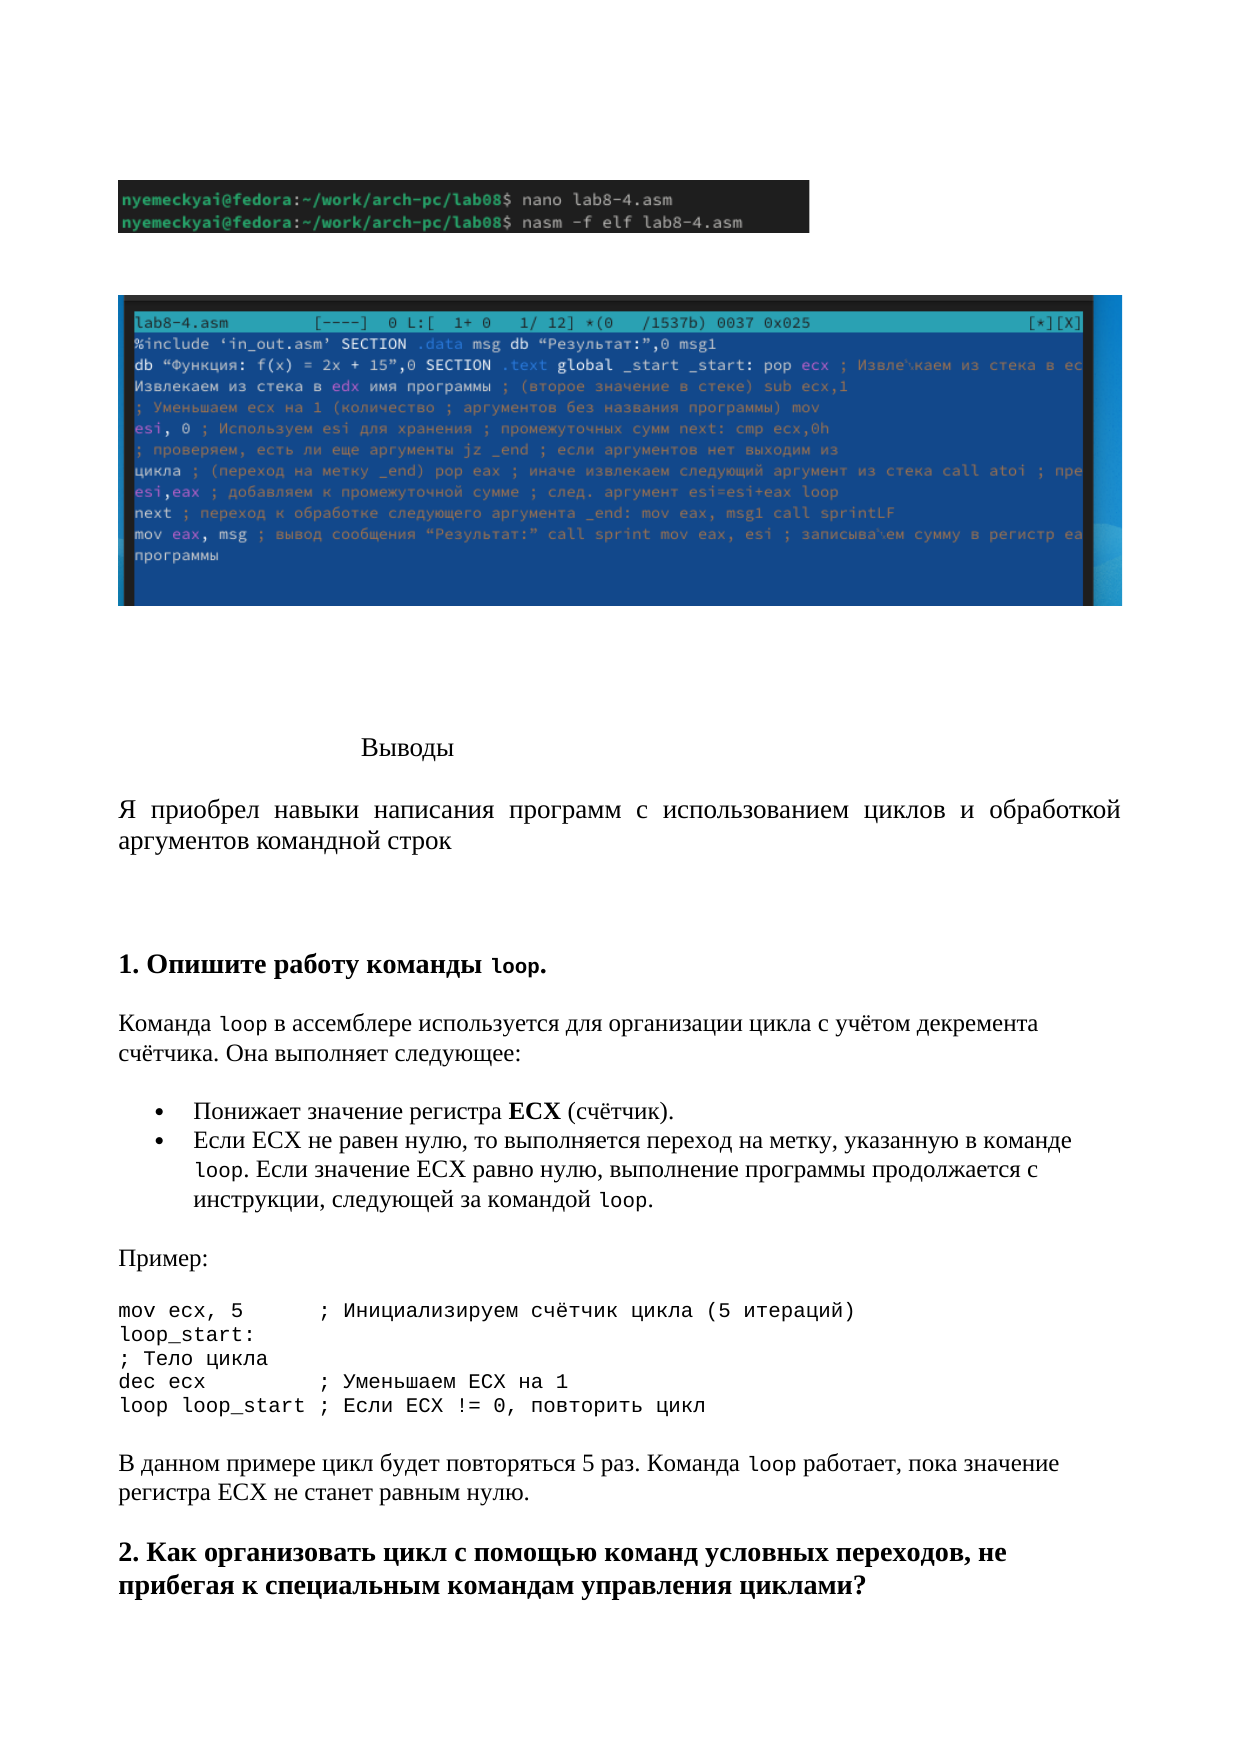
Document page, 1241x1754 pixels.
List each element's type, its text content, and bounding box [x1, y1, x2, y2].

text loop loop_start ; Если ECX != 0, повторить цикл [118, 1395, 1122, 1419]
text 1. Опишите работу команды loop. [118, 947, 1122, 979]
text mov ecx, 5 ; Инициализируем счётчик цикла (5 итераций) [118, 1301, 1122, 1324]
text loop_start: [118, 1324, 1122, 1348]
text Пример: [118, 1243, 1122, 1271]
picture [118, 295, 1123, 606]
text 2. Как организовать цикл с помощью команд условных переходов, не прибегая к специальным командам управления циклами? [118, 1535, 1122, 1600]
list Если ECX не равен нулю, то выполняется переход на метку, указанную в команде loop. Если значение ECX равно нулю, выполнение программы продолжается с инструкции, следующей за командой loop. [156, 1125, 1122, 1213]
text Выводы [118, 731, 1122, 762]
text Я приобрел навыки написания программ с использованием циклов и обработкой аргументов командной строк [118, 793, 1122, 855]
picture [118, 180, 810, 233]
text Команда loop в ассемблере используется для организации цикла с учётом декремента счётчика. Она выполняет следующее: [118, 1008, 1122, 1067]
text dec ecx ; Уменьшаем ECX на 1 [118, 1371, 1122, 1395]
text В данном примере цикл будет повторяться 5 раз. Команда loop работает, пока значение регистра ECX не станет равным нулю. [118, 1448, 1122, 1506]
text ; Тело цикла [118, 1348, 1122, 1371]
list Понижает значение регистра ECX (счётчик). [156, 1096, 1122, 1125]
